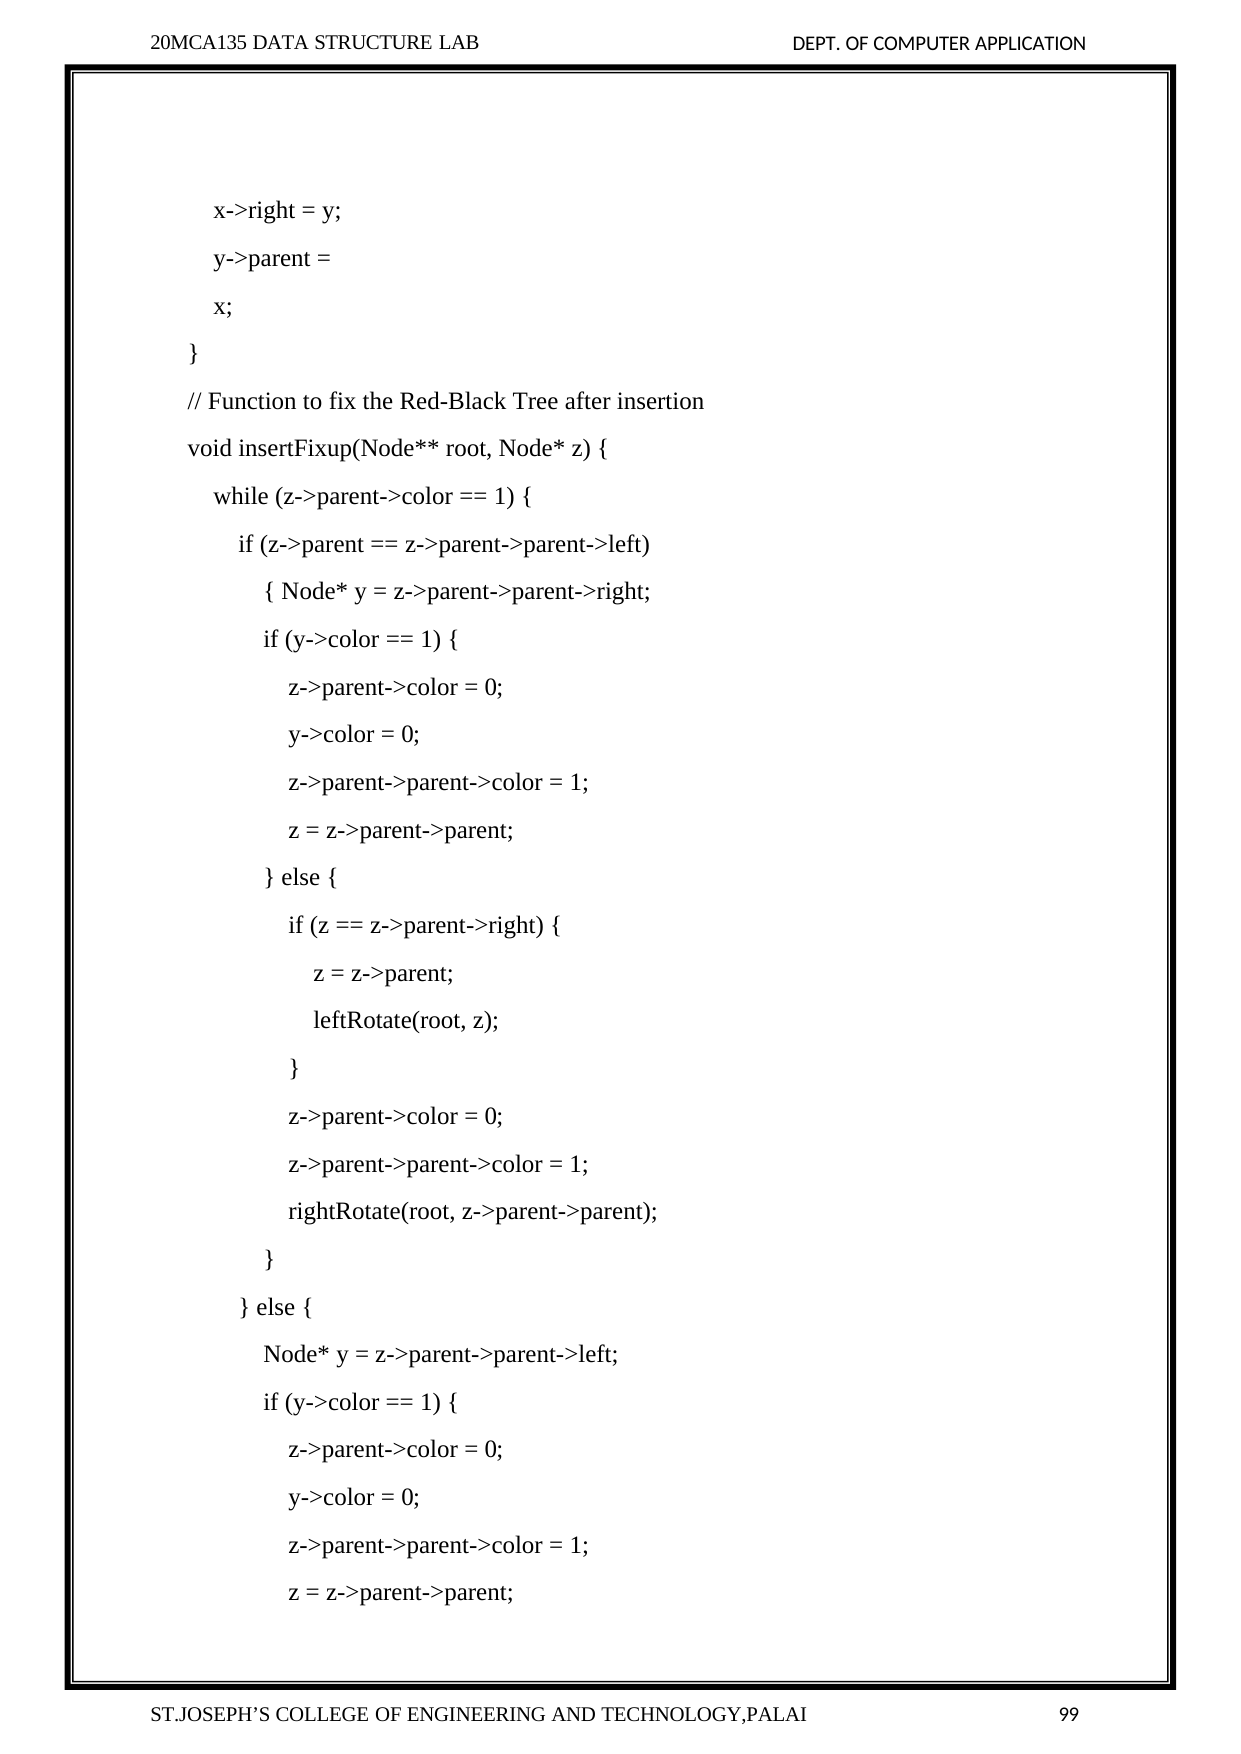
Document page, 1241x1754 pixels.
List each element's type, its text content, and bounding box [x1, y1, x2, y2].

text } [263, 1244, 1103, 1273]
text while (z->parent->color == 1) { [213, 481, 1103, 510]
text z->parent->parent->color = 1; z = z->parent->parent; [288, 1530, 593, 1606]
text } else { [238, 1292, 1103, 1321]
text x->right = y; y->parent = x; [213, 195, 356, 319]
text // Function to fix the Red-Black Tree after insertion void insertFixup(Node** root, Node* z) { [187, 386, 707, 462]
text if (y->color == 1) { [263, 624, 1103, 653]
text Node* y = z->parent->parent->left; if (y->color == 1) { [263, 1339, 621, 1416]
text z->parent->color = 0; [288, 1101, 1103, 1130]
text z->parent->color = 0; [288, 672, 1103, 701]
text z->parent->parent->color = 1; z = z->parent->parent; [288, 767, 593, 844]
text } else { [263, 862, 1103, 891]
text z->parent->parent->color = 1; rightRotate(root, z->parent->parent); [288, 1149, 741, 1225]
text } [187, 338, 1103, 367]
text y->color = 0; [288, 1482, 1103, 1511]
text } [288, 1053, 1103, 1082]
text if (z->parent == z->parent->parent->left) { Node* y = z->parent->parent->right; [238, 529, 688, 605]
text z->parent->color = 0; [288, 1435, 1103, 1463]
text y->color = 0; [288, 719, 1103, 748]
text if (z == z->parent->right) { z = z->parent; leftRotate(root, z); [288, 911, 565, 1034]
